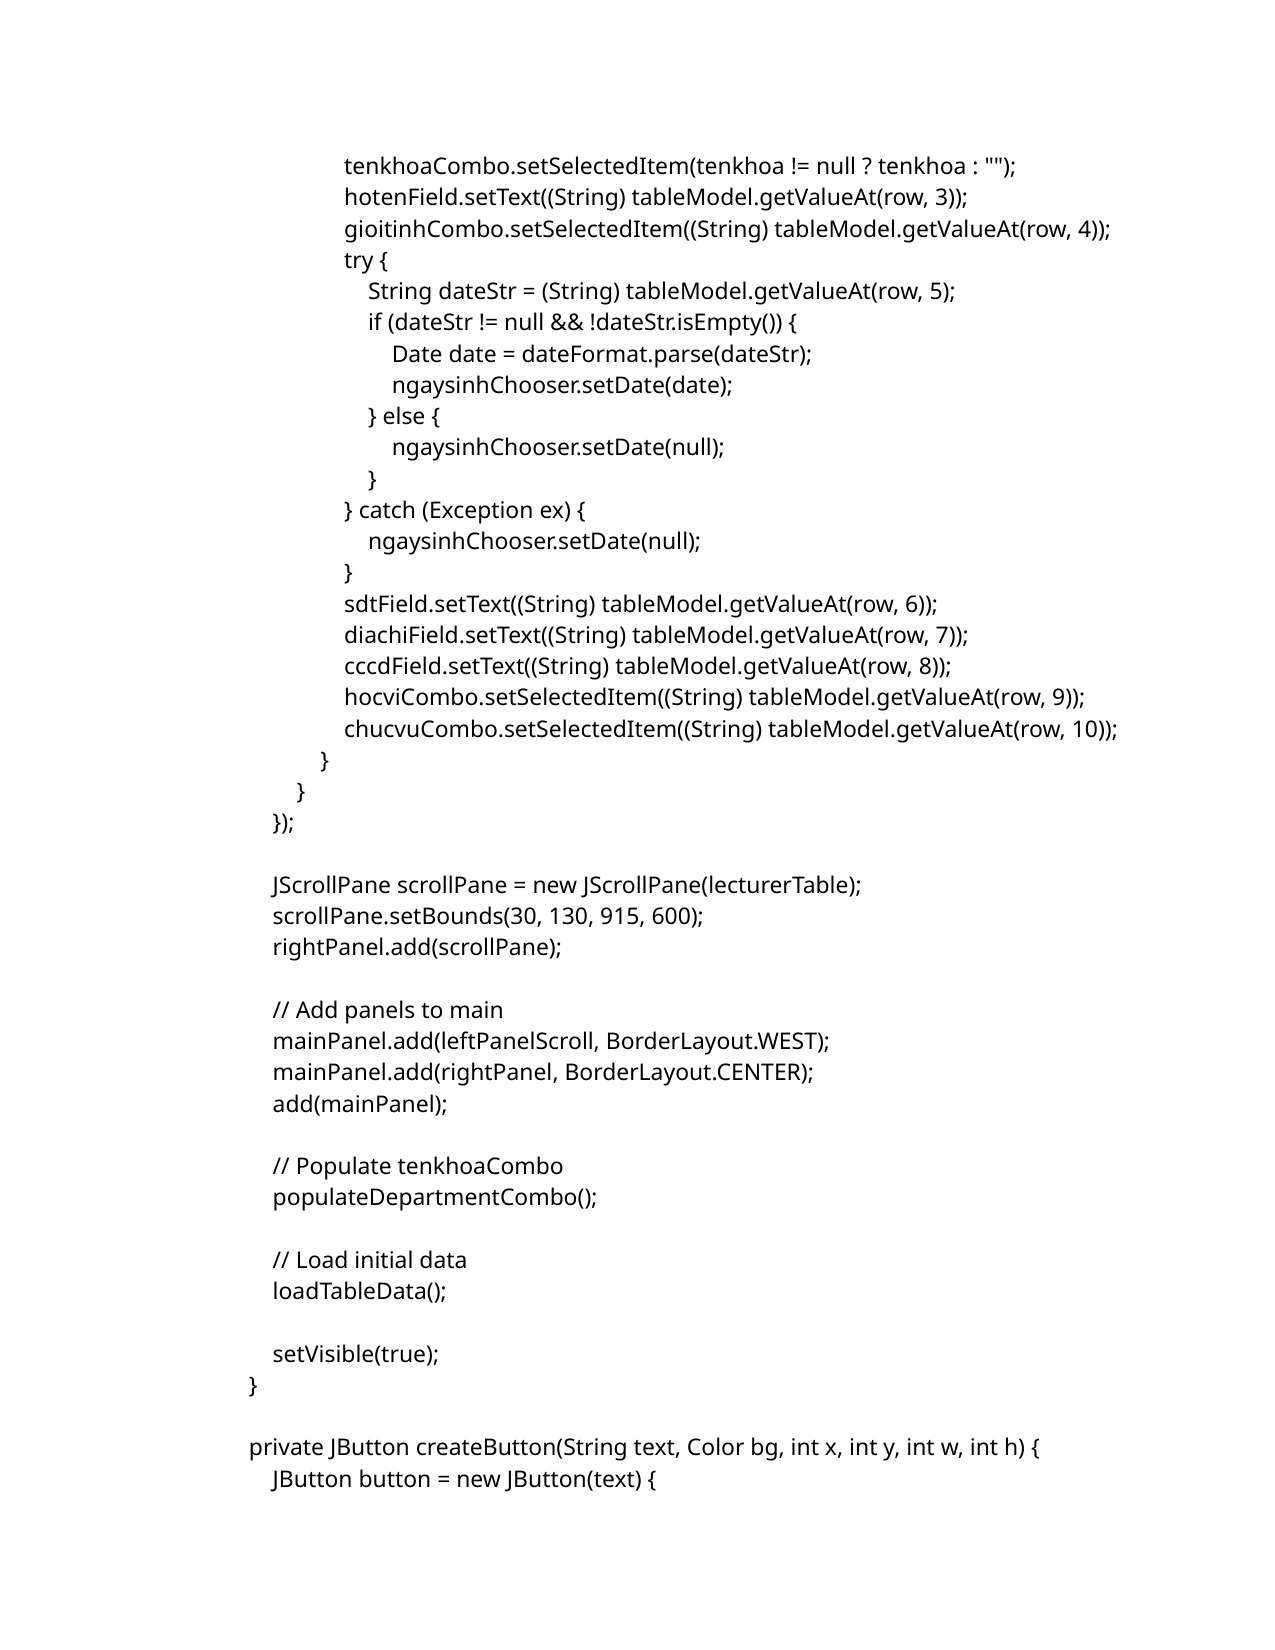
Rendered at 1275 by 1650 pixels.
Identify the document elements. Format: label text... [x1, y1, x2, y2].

list // Add panels to main [225, 994, 1125, 1025]
list try { [225, 244, 1125, 275]
list if (dateStr != null && !dateStr.isEmpty()) { [225, 306, 1125, 337]
list } [225, 556, 1125, 587]
list ngaysinhChooser.setDate(date); [225, 369, 1125, 400]
list // Populate tenkhoaCombo [225, 1150, 1125, 1181]
list } [225, 744, 1125, 775]
list } [225, 462, 1125, 494]
list hotenField.setText((String) tableModel.getValueAt(row, 3)); [225, 181, 1125, 212]
list loadTableData(); [225, 1275, 1125, 1306]
list mainPanel.add(rightPanel, BorderLayout.CENTER); [225, 1056, 1125, 1087]
list populateDepartmentCombo(); [225, 1181, 1125, 1212]
list sdtField.setText((String) tableModel.getValueAt(row, 6)); [225, 587, 1125, 619]
list gioitinhCombo.setSelectedItem((String) tableModel.getValueAt(row, 4)); [225, 212, 1125, 244]
list cccdField.setText((String) tableModel.getValueAt(row, 8)); [225, 650, 1125, 681]
list } [225, 775, 1125, 806]
list } [225, 1369, 1125, 1400]
list setVisible(true); [225, 1337, 1125, 1369]
list ngaysinhChooser.setDate(null); [225, 525, 1125, 556]
list JScrollPane scrollPane = new JScrollPane(lecturerTable); [225, 869, 1125, 900]
list } else { [225, 400, 1125, 431]
list JButton button = new JButton(text) { [225, 1462, 1125, 1494]
list add(mainPanel); [225, 1087, 1125, 1119]
list diachiField.setText((String) tableModel.getValueAt(row, 7)); [225, 619, 1125, 650]
list mainPanel.add(leftPanelScroll, BorderLayout.WEST); [225, 1025, 1125, 1056]
list // Load initial data [225, 1244, 1125, 1275]
list ngaysinhChooser.setDate(null); [225, 431, 1125, 462]
list scrollPane.setBounds(30, 130, 915, 600); [225, 900, 1125, 931]
list hocviCombo.setSelectedItem((String) tableModel.getValueAt(row, 9)); [225, 681, 1125, 712]
list Date date = dateFormat.parse(dateStr); [225, 337, 1125, 369]
list String dateStr = (String) tableModel.getValueAt(row, 5); [225, 275, 1125, 306]
list tenkhoaCombo.setSelectedItem(tenkhoa != null ? tenkhoa : ""); [225, 150, 1125, 181]
list private JButton createButton(String text, Color bg, int x, int y, int w, int h) { [225, 1431, 1125, 1462]
list } catch (Exception ex) { [225, 494, 1125, 525]
list }); [225, 806, 1125, 837]
list chucvuCombo.setSelectedItem((String) tableModel.getValueAt(row, 10)); [225, 712, 1125, 744]
list rightPanel.add(scrollPane); [225, 931, 1125, 962]
